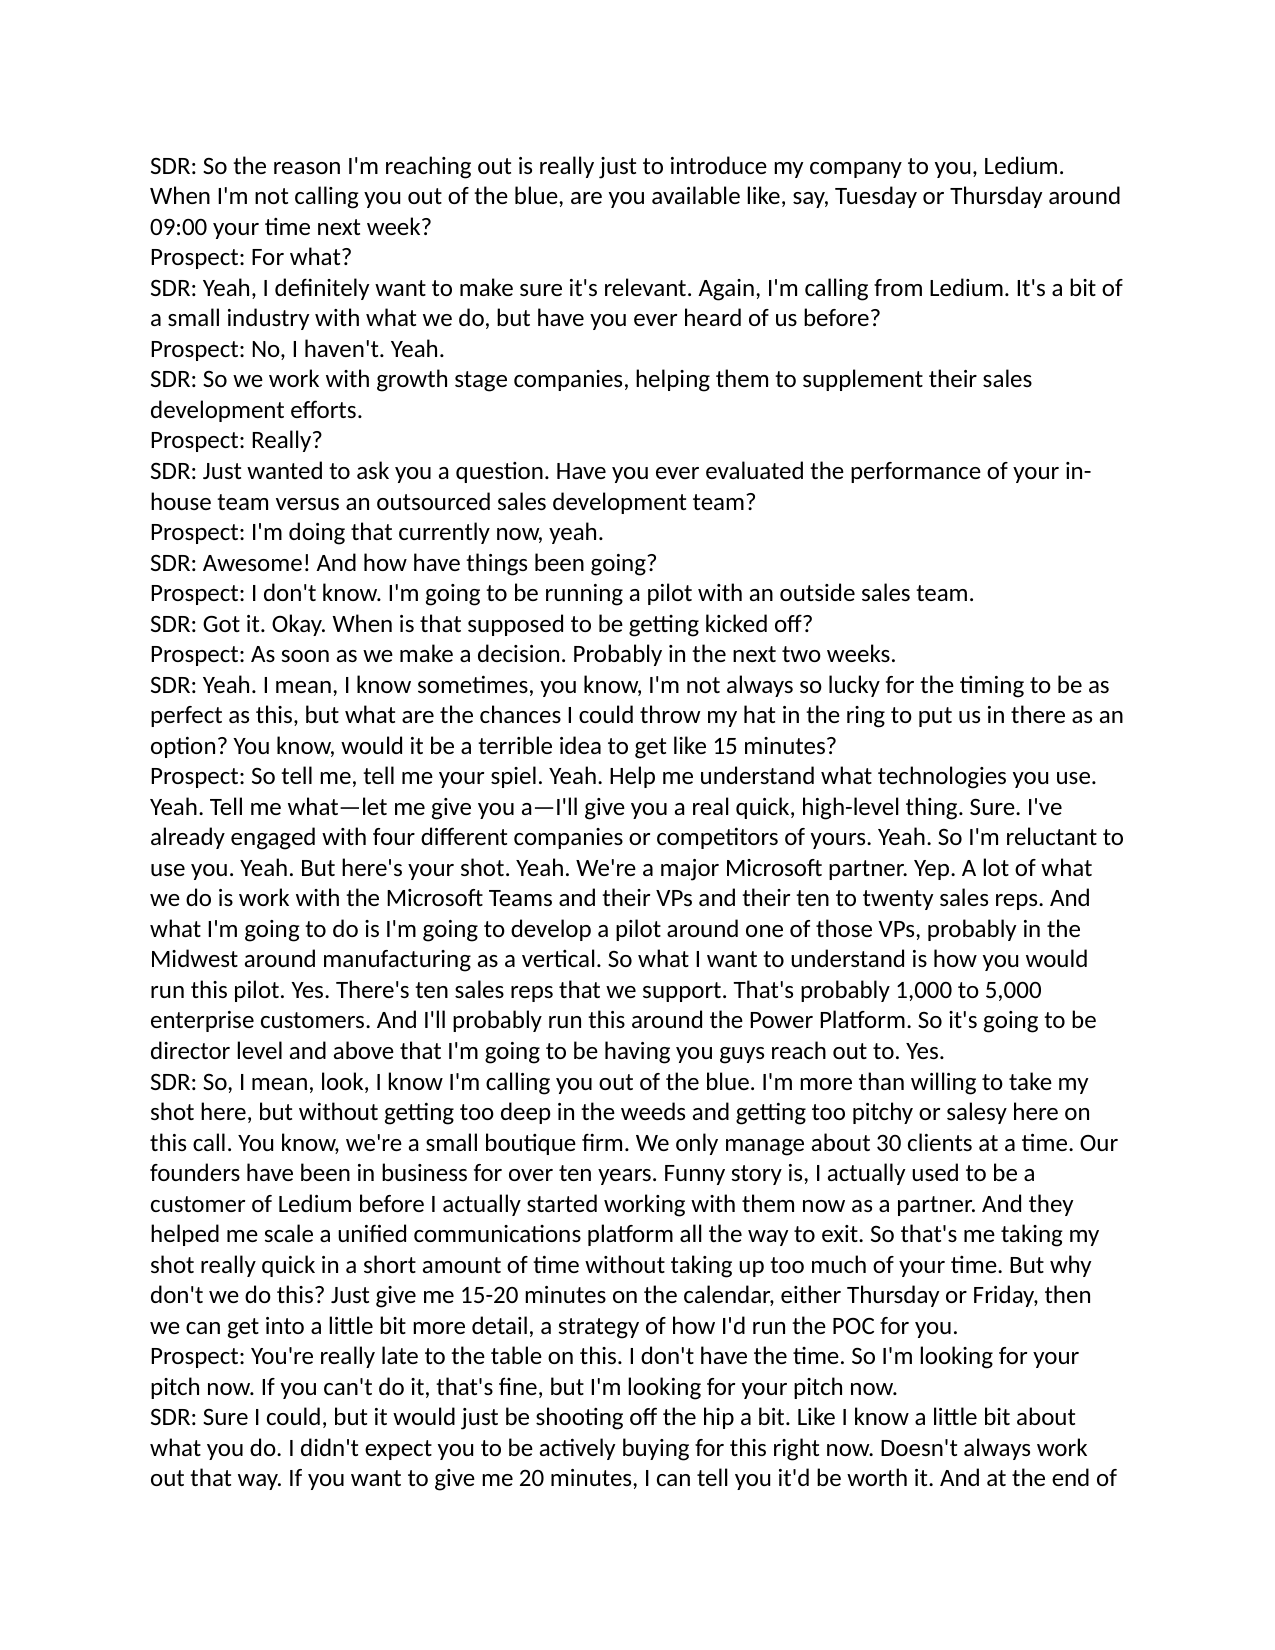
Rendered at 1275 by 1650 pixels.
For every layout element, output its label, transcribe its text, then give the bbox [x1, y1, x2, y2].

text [150, 1401, 1125, 1493]
text SDR: Awesome! And how have things been going? [150, 547, 1125, 577]
text SDR: So the reason I'm reaching out is really just to introduce my company to you, Ledium. When I'm not calling you out of the blue, are you available like, say, Tuesday or Thursday around 09:00 your time next week? [150, 150, 1125, 242]
text SDR: Yeah, I definitely want to make sure it's relevant. Again, I'm calling from Ledium. It's a bit of a small industry with what we do, but have you ever heard of us before? [150, 272, 1125, 333]
text SDR: So, I mean, look, I know I'm calling you out of the blue. I'm more than willing to take my shot here, but without getting too deep in the weeds and getting too pitchy or salesy here on this call. You know, we're a small boutique firm. We only manage about 30 clients at a time. Our founders have been in business for over ten years. Funny story is, I actually used to be a customer of Ledium before I actually started working with them now as a partner. And they helped me scale a unified communications platform all the way to exit. So that's me taking my shot really quick in a short amount of time without taking up too much of your time. But why don't we do this? Just give me 15-20 minutes on the calendar, either Thursday or Friday, then we can get into a little bit more detail, a strategy of how I'd run the POC for you. [150, 1066, 1125, 1340]
text SDR: So we work with growth stage companies, helping them to supplement their sales development efforts. [150, 364, 1125, 425]
text Prospect: For what? [150, 242, 1125, 272]
text Prospect: As soon as we make a decision. Probably in the next two weeks. [150, 638, 1125, 669]
text SDR: Yeah. I mean, I know sometimes, you know, I'm not always so lucky for the timing to be as perfect as this, but what are the chances I could throw my hat in the ring to put us in there as an option? You know, would it be a terrible idea to get like 15 minutes? [150, 669, 1125, 760]
text Prospect: I'm doing that currently now, yeah. [150, 516, 1125, 547]
text SDR: Just wanted to ask you a question. Have you ever evaluated the performance of your in-house team versus an outsourced sales development team? [150, 455, 1125, 516]
text Prospect: No, I haven't. Yeah. [150, 333, 1125, 364]
text Prospect: Really? [150, 425, 1125, 455]
text SDR: Got it. Okay. When is that supposed to be getting kicked off? [150, 608, 1125, 638]
text Prospect: So tell me, tell me your spiel. Yeah. Help me understand what technologies you use. Yeah. Tell me what—let me give you a—I'll give you a real quick, high-level thing. Sure. I've already engaged with four different companies or competitors of yours. Yeah. So I'm reluctant to use you. Yeah. But here's your shot. Yeah. We're a major Microsoft partner. Yep. A lot of what we do is work with the Microsoft Teams and their VPs and their ten to twenty sales reps. And what I'm going to do is I'm going to develop a pilot around one of those VPs, probably in the Midwest around manufacturing as a vertical. So what I want to understand is how you would run this pilot. Yes. There's ten sales reps that we support. That's probably 1,000 to 5,000 enterprise customers. And I'll probably run this around the Power Platform. So it's going to be director level and above that I'm going to be having you guys reach out to. Yes. [150, 760, 1125, 1066]
text Prospect: You're really late to the table on this. I don't have the time. So I'm looking for your pitch now. If you can't do it, that's fine, but I'm looking for your pitch now. [150, 1340, 1125, 1401]
text Prospect: I don't know. I'm going to be running a pilot with an outside sales team. [150, 577, 1125, 608]
